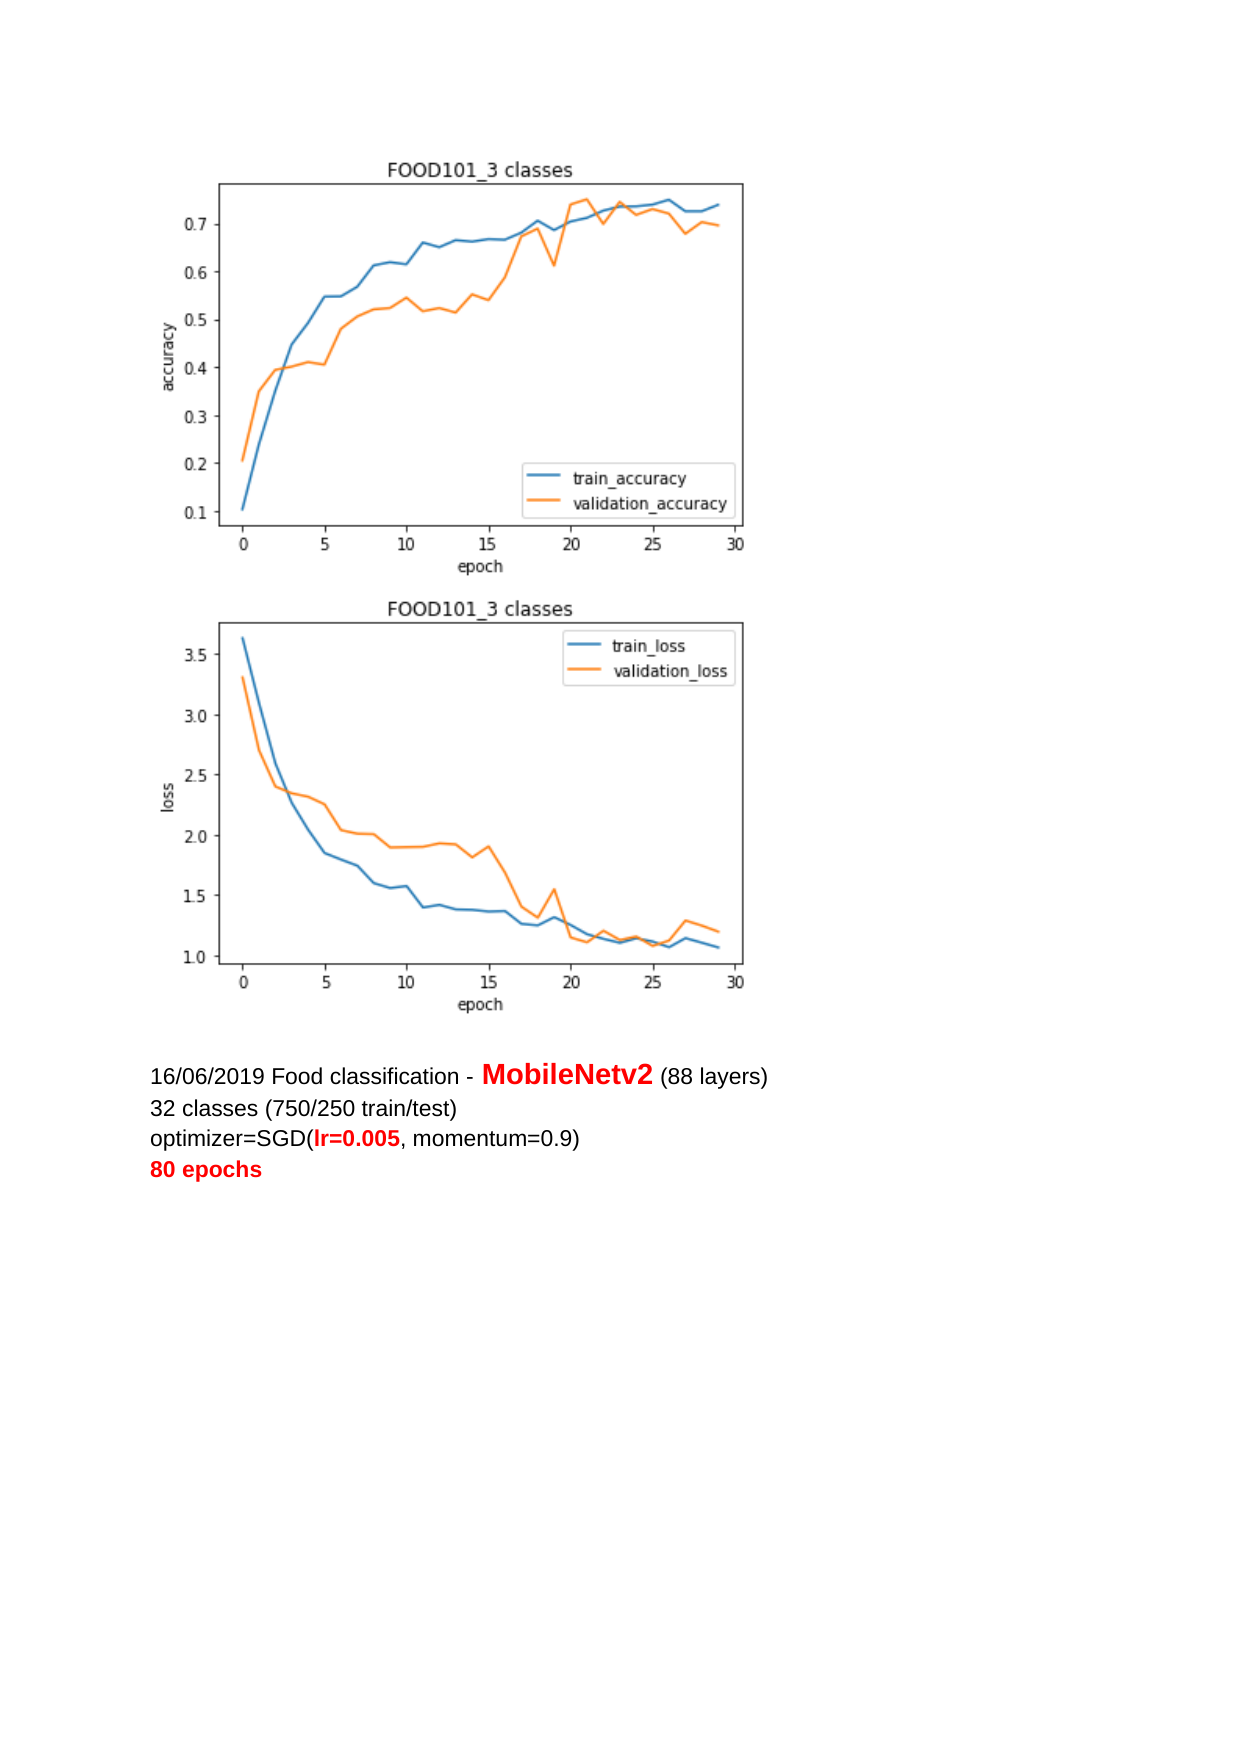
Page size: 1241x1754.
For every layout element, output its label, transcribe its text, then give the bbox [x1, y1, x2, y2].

text optimizer=SGD(lr=0.005, momentum=0.9) [150, 1125, 1090, 1152]
picture [150, 150, 758, 585]
text 80 epochs [150, 1156, 1090, 1182]
text 16/06/2019 Food classification - MobileNetv2 (88 layers) [150, 1057, 1090, 1090]
picture [150, 588, 758, 1023]
text 32 classes (750/250 train/test) [150, 1095, 1090, 1122]
